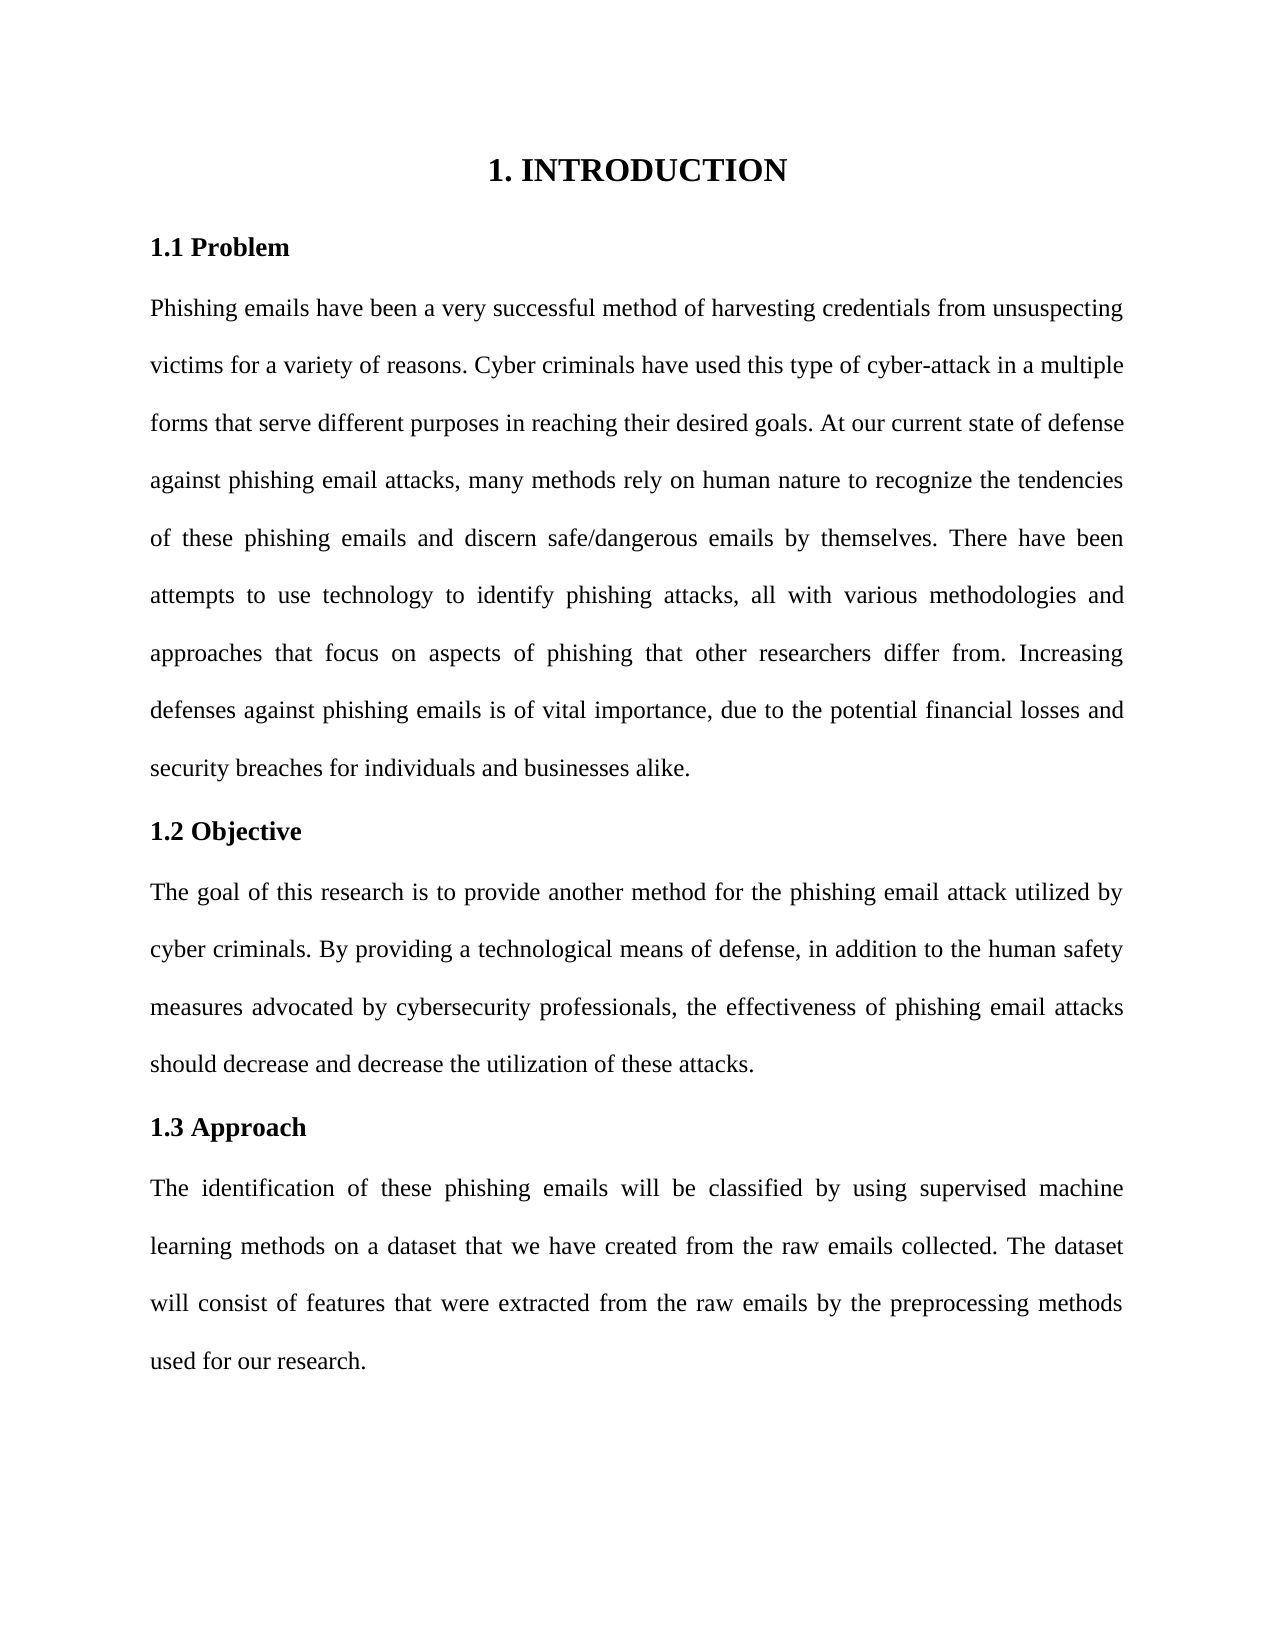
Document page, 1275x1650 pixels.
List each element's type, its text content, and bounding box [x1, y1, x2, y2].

text The identification of these phishing emails will be classified by using supervised machine learning methods on a dataset that we have created from the raw emails collected. The dataset will consist of features that were extracted from the raw emails by the preprocessing methods used for our research. [150, 1173, 1125, 1375]
subtitle 1. INTRODUCTION [150, 150, 1125, 188]
subtitle 1.2 Objective [150, 815, 1125, 846]
subtitle 1.1 Problem [150, 231, 1125, 262]
text Phishing emails have been a very successful method of harvesting credentials from unsuspecting victims for a variety of reasons. Cyber criminals have used this type of cyber-attack in a multiple forms that serve different purposes in reaching their desired goals. At our current state of defense against phishing email attacks, many methods rely on human nature to recognize the tendencies of these phishing emails and discern safe/dangerous emails by themselves. There have been attempts to use technology to identify phishing attacks, all with various methodologies and approaches that focus on aspects of phishing that other researchers differ from. Increasing defenses against phishing emails is of vital importance, due to the potential financial losses and security breaches for individuals and businesses alike. [150, 293, 1125, 782]
text The goal of this research is to provide another method for the phishing email attack utilized by cyber criminals. By providing a technological means of defense, in addition to the human safety measures advocated by cybersecurity professionals, the effectiveness of phishing email attacks should decrease and decrease the utilization of these attacks. [150, 877, 1125, 1078]
subtitle 1.3 Approach [150, 1111, 1125, 1142]
